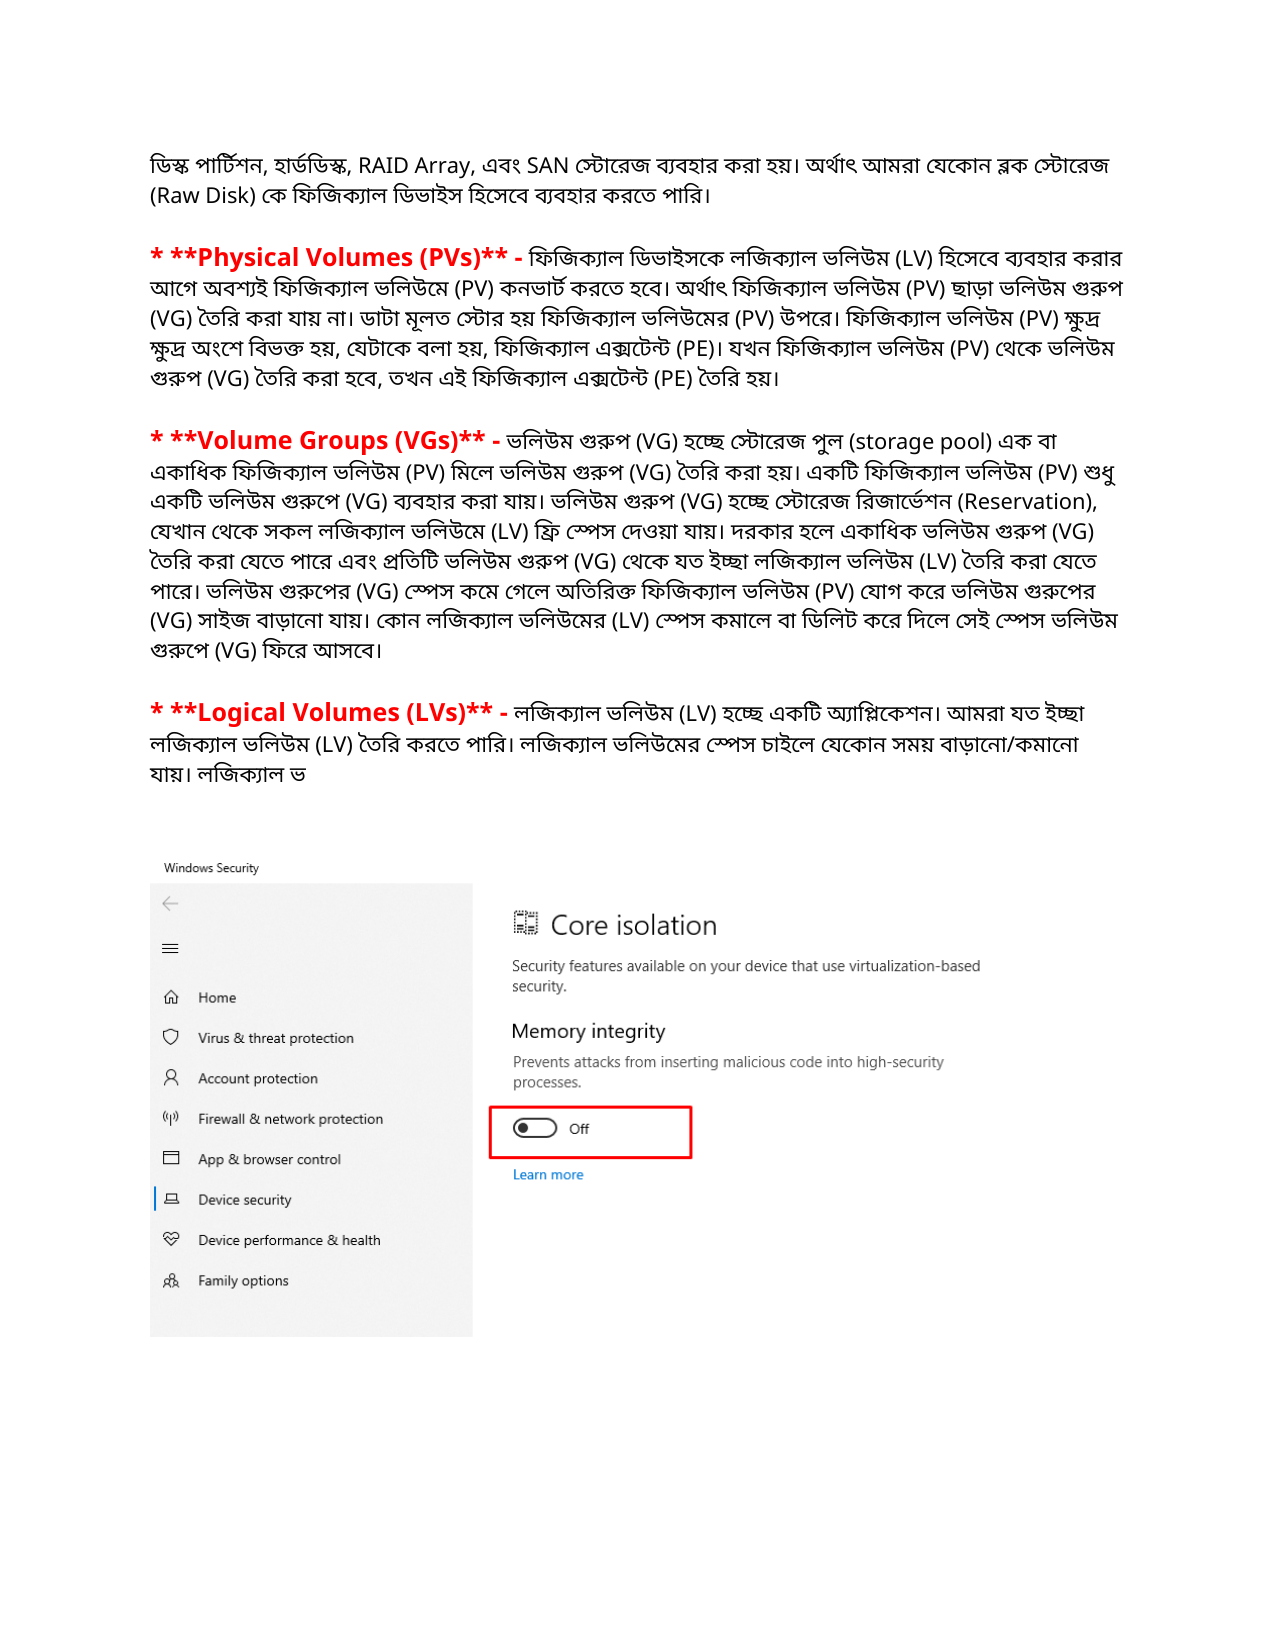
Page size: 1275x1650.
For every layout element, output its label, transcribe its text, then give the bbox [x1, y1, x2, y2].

text * **Logical Volumes (LVs)** - লজিক্যাল ভলিউম (LV) হচ্ছে একটি অ্যাপ্লিকেশন। আমরা যত ইচ্ছা লজিক্যাল ভলিউম (LV) তৈরি করতে পারি। লজিক্যাল ভলিউমের স্পেস চাইলে যেকোন সময় বাড়ানো/কমানো যায়। লজিক্যাল ভ [150, 695, 1125, 788]
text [150, 150, 1125, 209]
picture [150, 853, 1125, 1337]
text * **Volume Groups (VGs)** - ভলিউম গুরুপ (VG) হচ্ছে স্টোরেজ পুল (storage pool) এক বা একাধিক ফিজিক্যাল ভলিউম (PV) মিলে ভলিউম গুরুপ (VG) তৈরি করা হয়। একটি ফিজিক্যাল ভলিউম (PV) শুধু একটি ভলিউম গুরুপে (VG) ব্যবহার করা যায়। ভলিউম গুরুপ (VG) হচ্ছে স্টোরেজ রিজার্ভেশন (Reservation), যেখান থেকে সকল লজিক্যাল ভলিউমে (LV) ফ্রি স্পেস দেওয়া যায়। দরকার হলে একাধিক ভলিউম গুরুপ (VG) তৈরি করা যেতে পারে এবং প্রতিটি ভলিউম গুরুপ (VG) থেকে যত ইচ্ছা লজিক্যাল ভলিউম (LV) তৈরি করা যেতে পারে। ভলিউম গুরুপের (VG) স্পেস কমে গেলে অতিরিক্ত ফিজিক্যাল ভলিউম (PV) যোগ করে ভলিউম গুরুপের (VG) সাইজ বাড়ানো যায়। কোন লজিক্যাল ভলিউমের (LV) স্পেস কমালে বা ডিলিট করে দিলে সেই স্পেস ভলিউম গুরুপে (VG) ফিরে আসবে। [150, 422, 1125, 665]
text * **Physical Volumes (PVs)** - ফিজিক্যাল ডিভাইসকে লজিক্যাল ভলিউম (LV) হিসেবে ব্যবহার করার আগে অবশ্যই ফিজিক্যাল ভলিউমে (PV) কনভার্ট করতে হবে। অর্থাৎ ফিজিক্যাল ভলিউম (PV) ছাড়া ভলিউম গুরুপ (VG) তৈরি করা যায় না। ডাটা মূলত স্টোর হয় ফিজিক্যাল ভলিউমের (PV) উপরে। ফিজিক্যাল ভলিউম (PV) ক্ষুদ্র ক্ষুদ্র অংশে বিভক্ত হয়, যেটাকে বলা হয়, ফিজিক্যাল এক্সটেন্ট (PE)। যখন ফিজিক্যাল ভলিউম (PV) থেকে ভলিউম গুরুপ (VG) তৈরি করা হবে, তখন এই ফিজিক্যাল এক্সটেন্ট (PE) তৈরি হয়। [150, 239, 1125, 393]
